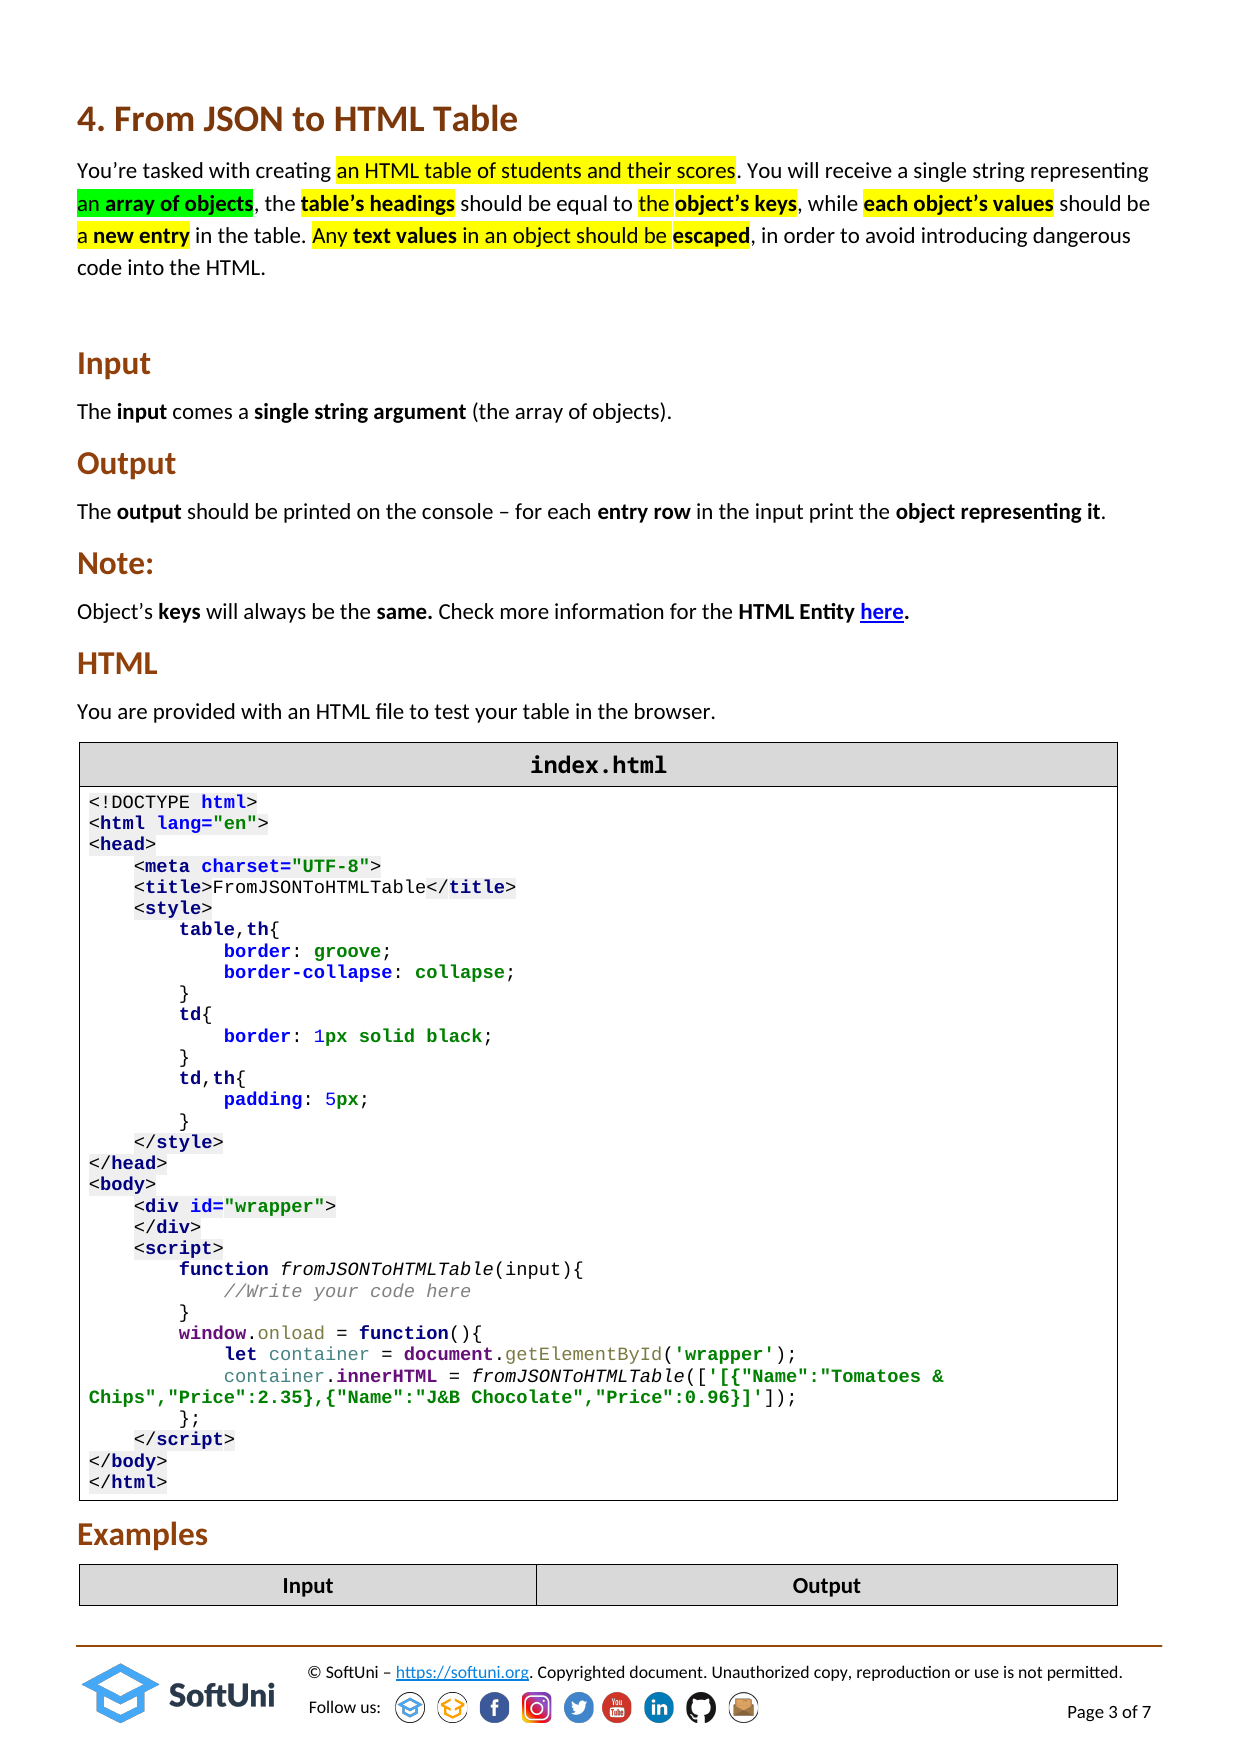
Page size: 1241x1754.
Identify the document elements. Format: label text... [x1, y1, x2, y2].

picture [437, 1692, 468, 1723]
picture [479, 1692, 510, 1723]
subtitle Output [77, 442, 1163, 483]
picture [564, 1692, 594, 1723]
subtitle Note: [77, 542, 1163, 583]
picture [75, 1658, 281, 1729]
picture [644, 1714, 653, 1723]
picture [644, 1692, 653, 1701]
subtitle Examples [77, 1513, 1163, 1554]
picture [665, 1692, 674, 1701]
table_header Input [80, 1565, 536, 1605]
subtitle From JSON to HTML Table [77, 95, 1163, 141]
picture [395, 1692, 425, 1723]
picture [658, 1705, 667, 1714]
table_cell <!DOCTYPE html> <html lang="en"> <head> <meta charset="UTF-8"> <title>FromJSONToHTMLTable</title> <style> table,th{ border: groove; border-collapse: collapse; } td{ border: 1px solid black; } td,th{ padding: 5px; } </style> </head> <body> <div id="wrapper"> </div> <script> function fromJSONToHTMLTable(input){ //Write your code here } window.onload = function(){ let container = document.getElementById('wrapper'); container.innerHTML = fromJSONToHTMLTable(['[{"Name":"Tomatoes & Chips","Price":2.35},{"Name":"J&B Chocolate","Price":0.96}]']); }; </script> </body> </html> [80, 787, 1117, 1500]
picture [686, 1692, 716, 1723]
table_header index.html [80, 743, 1117, 786]
text The input comes a single string argument (the array of objects). [77, 397, 1163, 426]
text You’re tasked with creating an HTML table of students and their scores. You will receive a single string representing an array of objects, the table’s headings should be equal to the object’s keys, while each object’s values should be a new entry in the table. Any text values in an object should be escaped, in order to avoid introducing dangerous code into the HTML. [77, 156, 1163, 281]
text You are provided with an HTML file to test your table in the browser. [77, 697, 1163, 725]
picture [602, 1692, 632, 1723]
subtitle Input [77, 342, 1163, 383]
text Object’s keys will always be the same. Check more information for the HTML Entity here. [77, 597, 1163, 625]
table_header Output [537, 1565, 1117, 1605]
picture [665, 1714, 674, 1723]
subtitle HTML [77, 642, 1163, 682]
picture [728, 1692, 759, 1723]
text The output should be printed on the console – for each entry row in the input print the object representing it. [77, 497, 1163, 525]
picture [522, 1692, 552, 1723]
